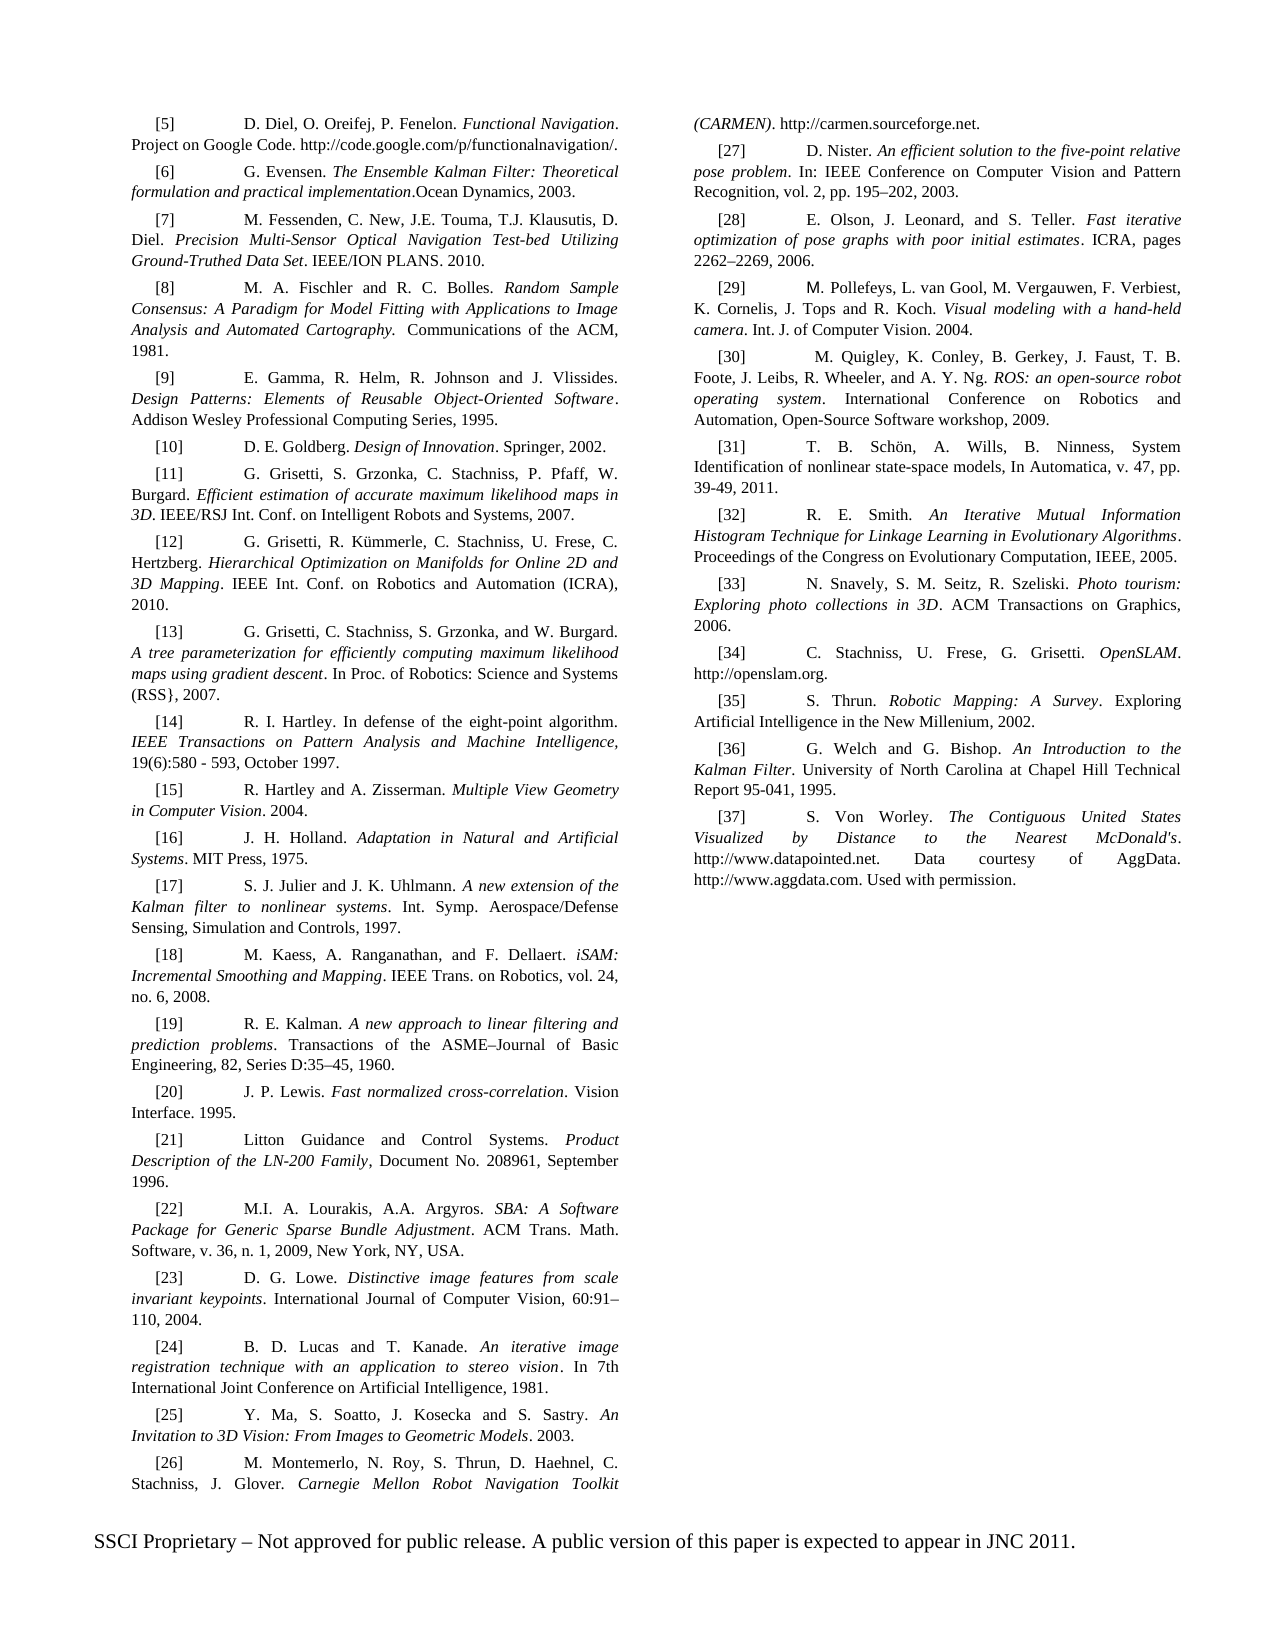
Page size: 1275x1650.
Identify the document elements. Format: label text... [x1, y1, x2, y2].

text G. Grisetti, C. Stachniss, S. Grzonka, and W. Burgard. A tree parameterization for efficiently computing maximum likelihood maps using gradient descent. In Proc. of Robotics: Science and Systems (RSS}, 2007. [131, 621, 619, 704]
text G. Grisetti, S. Grzonka, C. Stachniss, P. Pfaff, W. Burgard. Efficient estimation of accurate maximum likelihood maps in 3D. IEEE/RSJ Int. Conf. on Intelligent Robots and Systems, 2007. [131, 462, 619, 525]
text J. H. Holland. Adaptation in Natural and Artificial Systems. MIT Press, 1975. [131, 827, 619, 869]
text M. Quigley, K. Conley, B. Gerkey, J. Faust, T. B. Foote, J. Leibs, R. Wheeler, and A. Y. Ng. ROS: an open-source robot operating system. International Conference on Robotics and Automation, Open-Source Software workshop, 2009. [694, 346, 1181, 429]
text D. Nister. An efficient solution to the five-point relative pose problem. In: IEEE Conference on Computer Vision and Pattern Recognition, vol. 2, pp. 195–202, 2003. [694, 139, 1181, 202]
text G. Evensen. The Ensemble Kalman Filter: Theoretical formulation and practical implementation.Ocean Dynamics, 2003. [131, 160, 619, 202]
text N. Snavely, S. M. Seitz, R. Szeliski. Photo tourism: Exploring photo collections in 3D. ACM Transactions on Graphics, 2006. [694, 573, 1181, 635]
text S. Thrun. Robotic Mapping: A Survey. Exploring Artificial Intelligence in the New Millenium, 2002. [694, 689, 1181, 731]
text G. Welch and G. Bishop. An Introduction to the Kalman Filter. University of North Carolina at Chapel Hill Technical Report 95-041, 1995. [694, 737, 1181, 800]
text Litton Guidance and Control Systems. Product Description of the LN-200 Family, Document No. 208961, September 1996. [131, 1129, 619, 1192]
text M. Kaess, A. Ranganathan, and F. Dellaert. iSAM: Incremental Smoothing and Mapping. IEEE Trans. on Robotics, vol. 24, no. 6, 2008. [131, 944, 619, 1006]
text S. Von Worley. The Contiguous United States Visualized by Distance to the Nearest McDonald's. http://www.datapointed.net. Data courtesy of AggData. http://www.aggdata.com. Used with permission. [694, 806, 1181, 889]
text C. Stachniss, U. Frese, G. Grisetti. OpenSLAM. http://openslam.org. [694, 642, 1181, 683]
text R. Hartley and A. Zisserman. Multiple View Geometry in Computer Vision. 2004. [131, 779, 619, 821]
text G. Grisetti, R. Kümmerle, C. Stachniss, U. Frese, C. Hertzberg. Hierarchical Optimization on Manifolds for Online 2D and 3D Mapping. IEEE Int. Conf. on Robotics and Automation (ICRA), 2010. [131, 531, 619, 614]
text T. B. Schön, A. Wills, B. Ninness, System Identification of nonlinear state-space models, In Automatica, v. 47, pp. 39-49, 2011. [694, 435, 1181, 498]
text M. Pollefeys, L. van Gool, M. Vergauwen, F. Verbiest, K. Cornelis, J. Tops and R. Koch. Visual modeling with a hand-held camera. Int. J. of Computer Vision. 2004. [694, 277, 1181, 339]
text D. E. Goldberg. Design of Innovation. Springer, 2002. [131, 435, 619, 456]
text E. Olson, J. Leonard, and S. Teller. Fast iterative optimization of pose graphs with poor initial estimates. ICRA, pages 2262–2269, 2006. [694, 208, 1181, 271]
text Y. Ma, S. Soatto, J. Kosecka and S. Sastry. An Invitation to 3D Vision: From Images to Geometric Models. 2003. [131, 1404, 619, 1446]
text D. Diel, O. Oreifej, P. Fenelon. Functional Navigation. Project on Google Code. http://code.google.com/p/functionalnavigation/. [131, 112, 619, 154]
text R. E. Kalman. A new approach to linear filtering and prediction problems. Transactions of the ASME–Journal of Basic Engineering, 82, Series D:35–45, 1960. [131, 1012, 619, 1075]
text S. J. Julier and J. K. Uhlmann. A new extension of the Kalman filter to nonlinear systems. Int. Symp. Aerospace/Defense Sensing, Simulation and Controls, 1997. [131, 875, 619, 937]
text J. P. Lewis. Fast normalized cross-correlation. Vision Interface. 1995. [131, 1081, 619, 1123]
text R. E. Smith. An Iterative Mutual Information Histogram Technique for Linkage Learning in Evolutionary Algorithms. Proceedings of the Congress on Evolutionary Computation, IEEE, 2005. [694, 504, 1181, 567]
text R. I. Hartley. In defense of the eight-point algorithm. IEEE Transactions on Pattern Analysis and Machine Intelligence, 19(6):580 - 593, October 1997. [131, 710, 619, 773]
text D. G. Lowe. Distinctive image features from scale invariant keypoints. International Journal of Computer Vision, 60:91–110, 2004. [131, 1267, 619, 1329]
